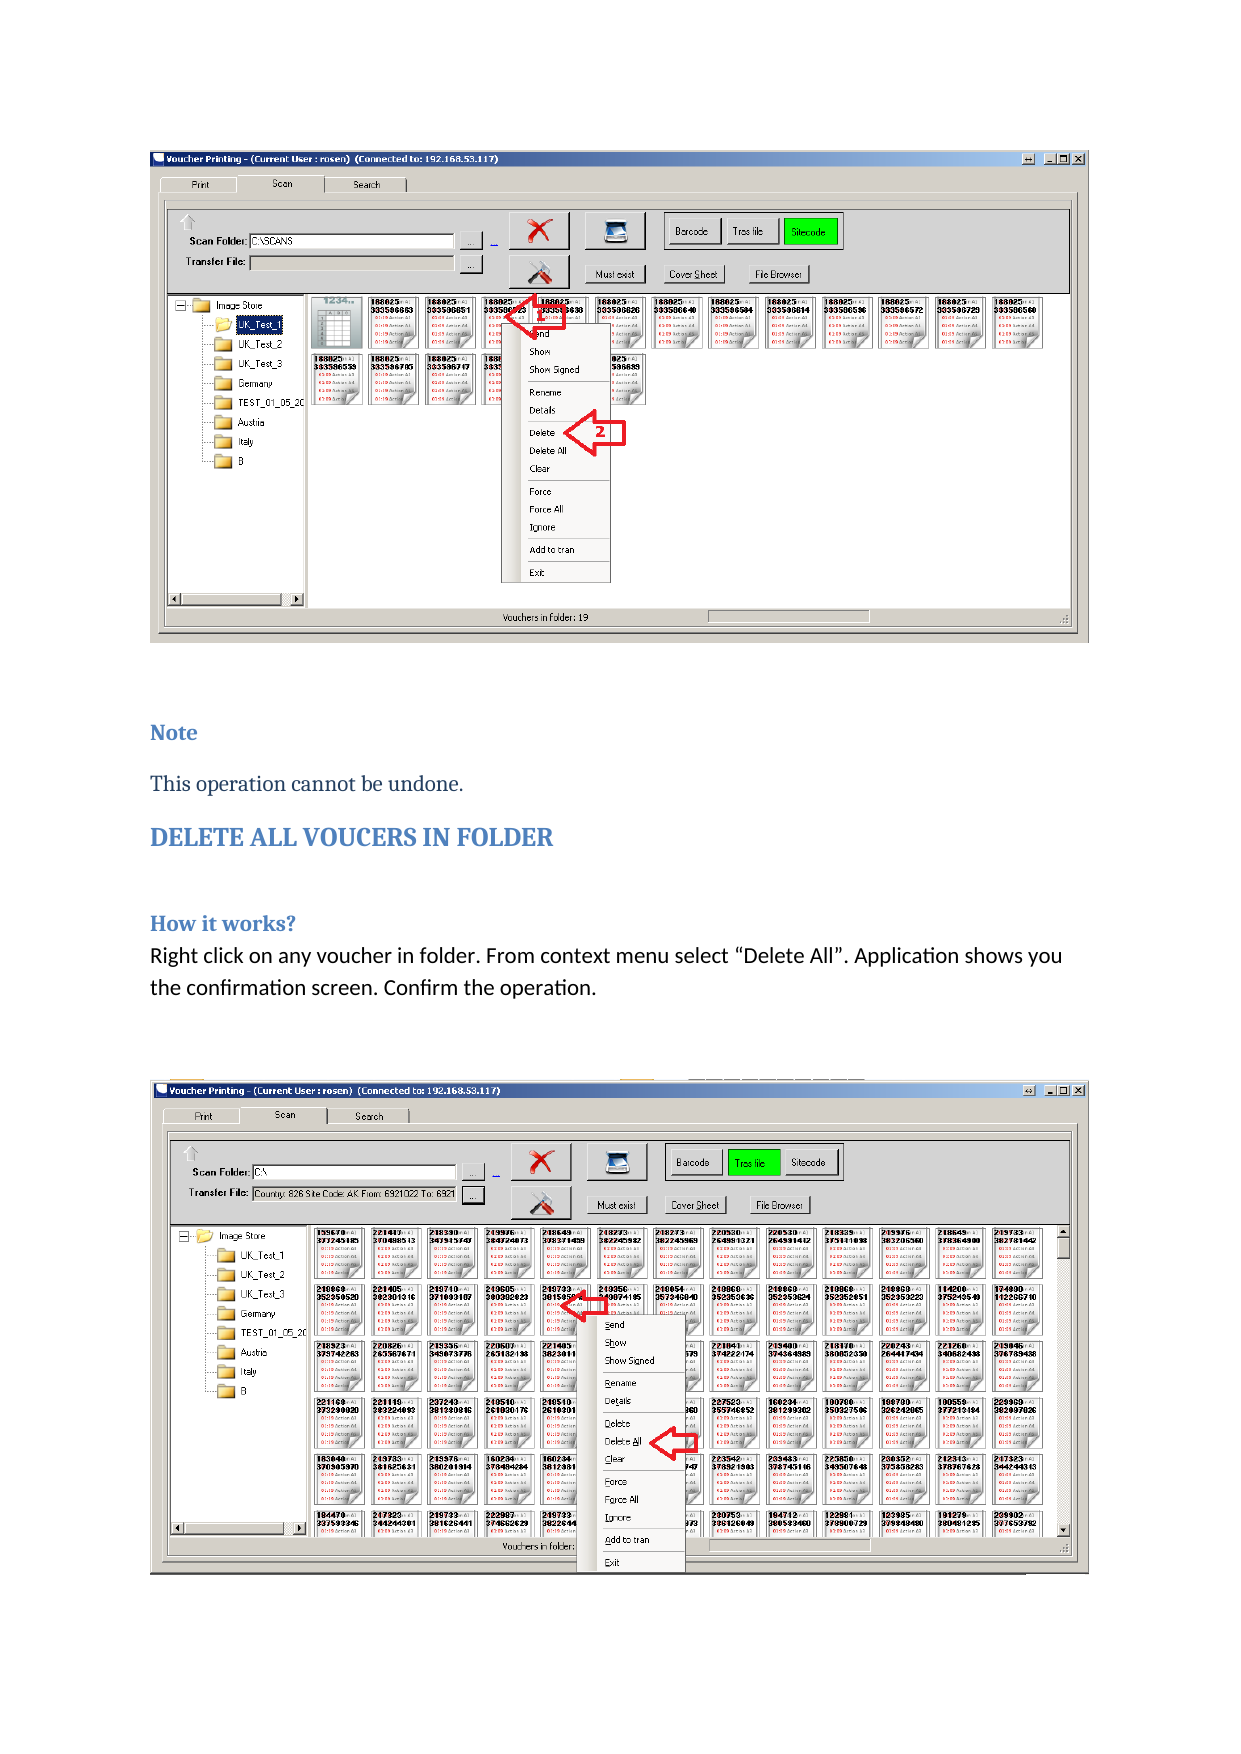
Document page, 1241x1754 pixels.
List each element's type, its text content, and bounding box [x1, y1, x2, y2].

subtitle DELETE ALL VOUCERS IN FOLDER [150, 822, 1090, 853]
picture [150, 150, 1089, 643]
subtitle Note [150, 720, 1090, 747]
text Right click on any voucher in folder. From context menu select “Delete All”. Application shows you the confirmation screen. Confirm the operation. [150, 941, 1090, 1001]
subtitle This operation cannot be undone. [150, 771, 1090, 798]
subtitle How it works? [150, 911, 1090, 937]
picture [150, 1079, 1089, 1575]
